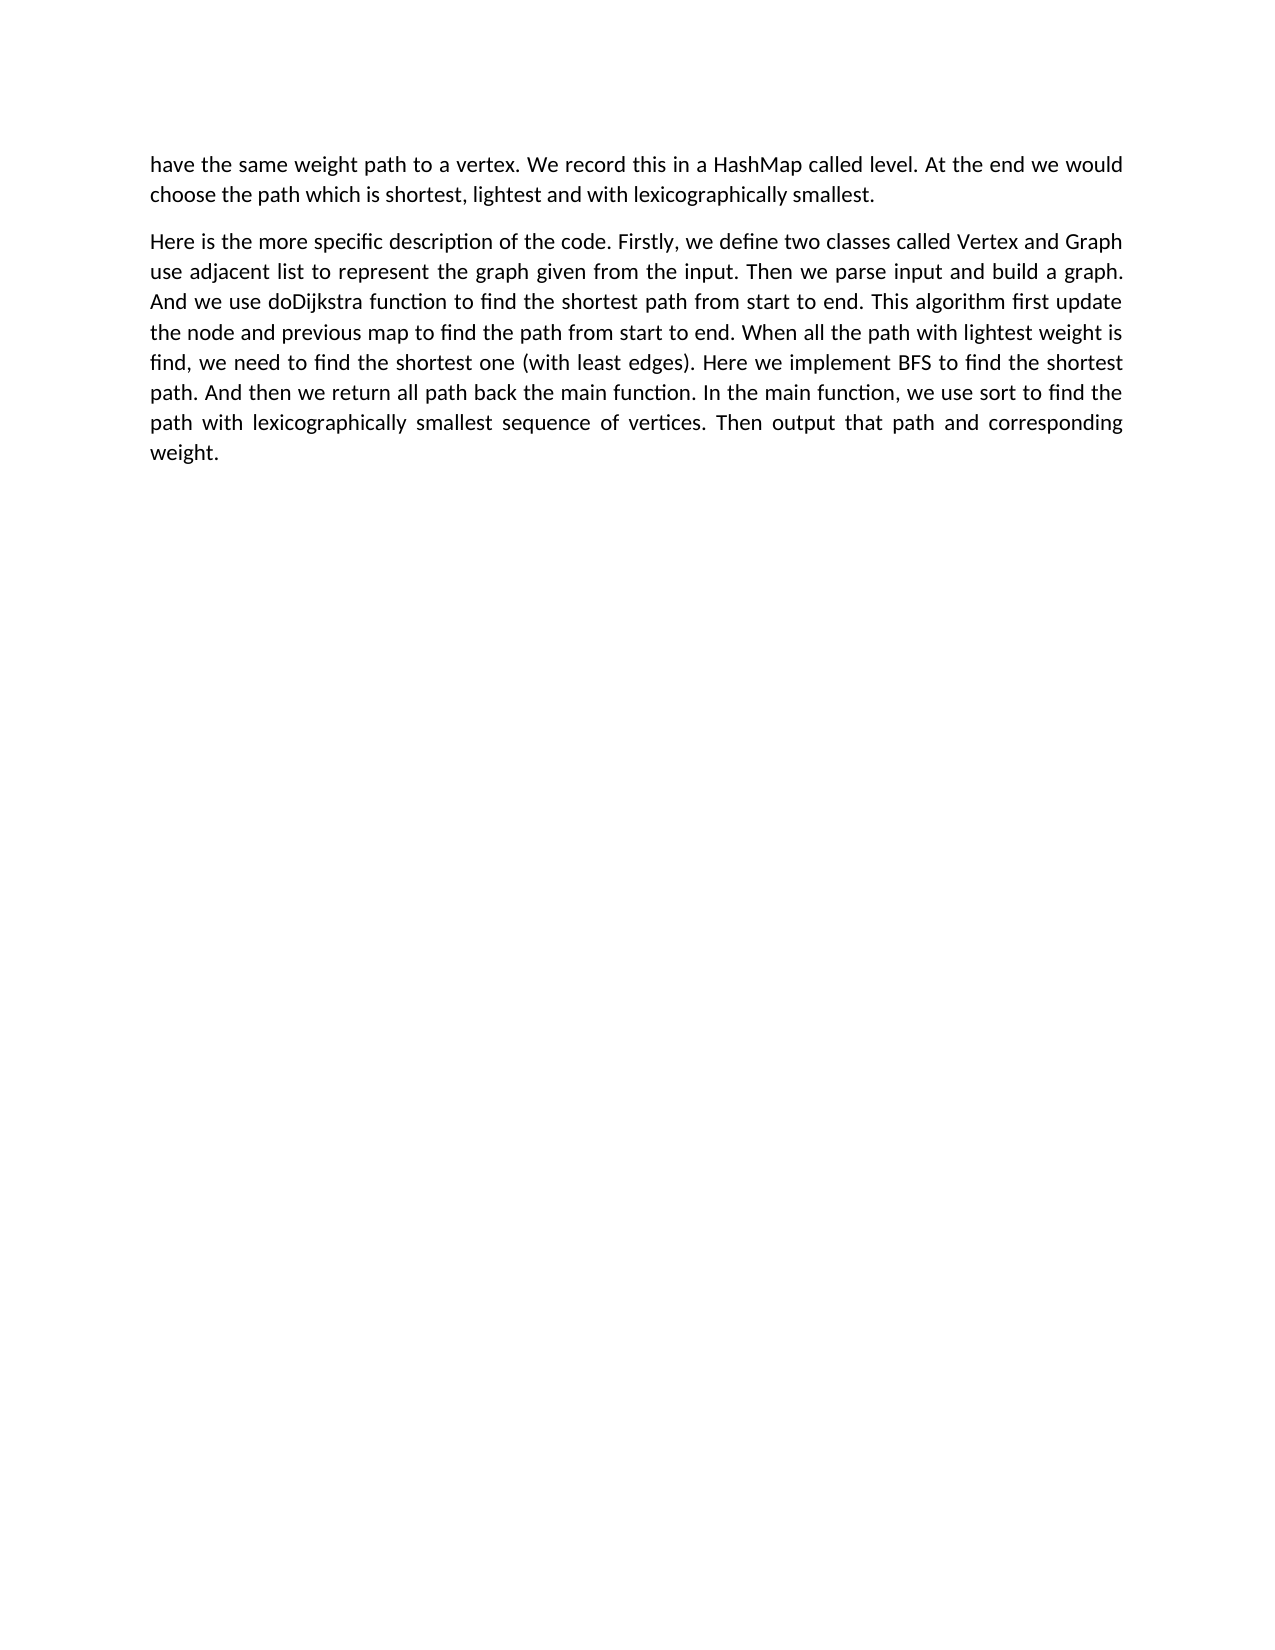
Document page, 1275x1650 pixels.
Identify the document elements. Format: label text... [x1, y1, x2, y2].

text Here is the more specific description of the code. Firstly, we define two classes called Vertex and Graph use adjacent list to represent the graph given from the input. Then we parse input and build a graph. And we use doDijkstra function to find the shortest path from start to end. This algorithm first update the node and previous map to find the path from start to end. When all the path with lightest weight is find, we need to find the shortest one (with least edges). Here we implement BFS to find the shortest path. And then we return all path back the main function. In the main function, we use sort to find the path with lexicographically smallest sequence of vertices. Then output that path and corresponding weight. [150, 227, 1125, 467]
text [150, 150, 1125, 208]
